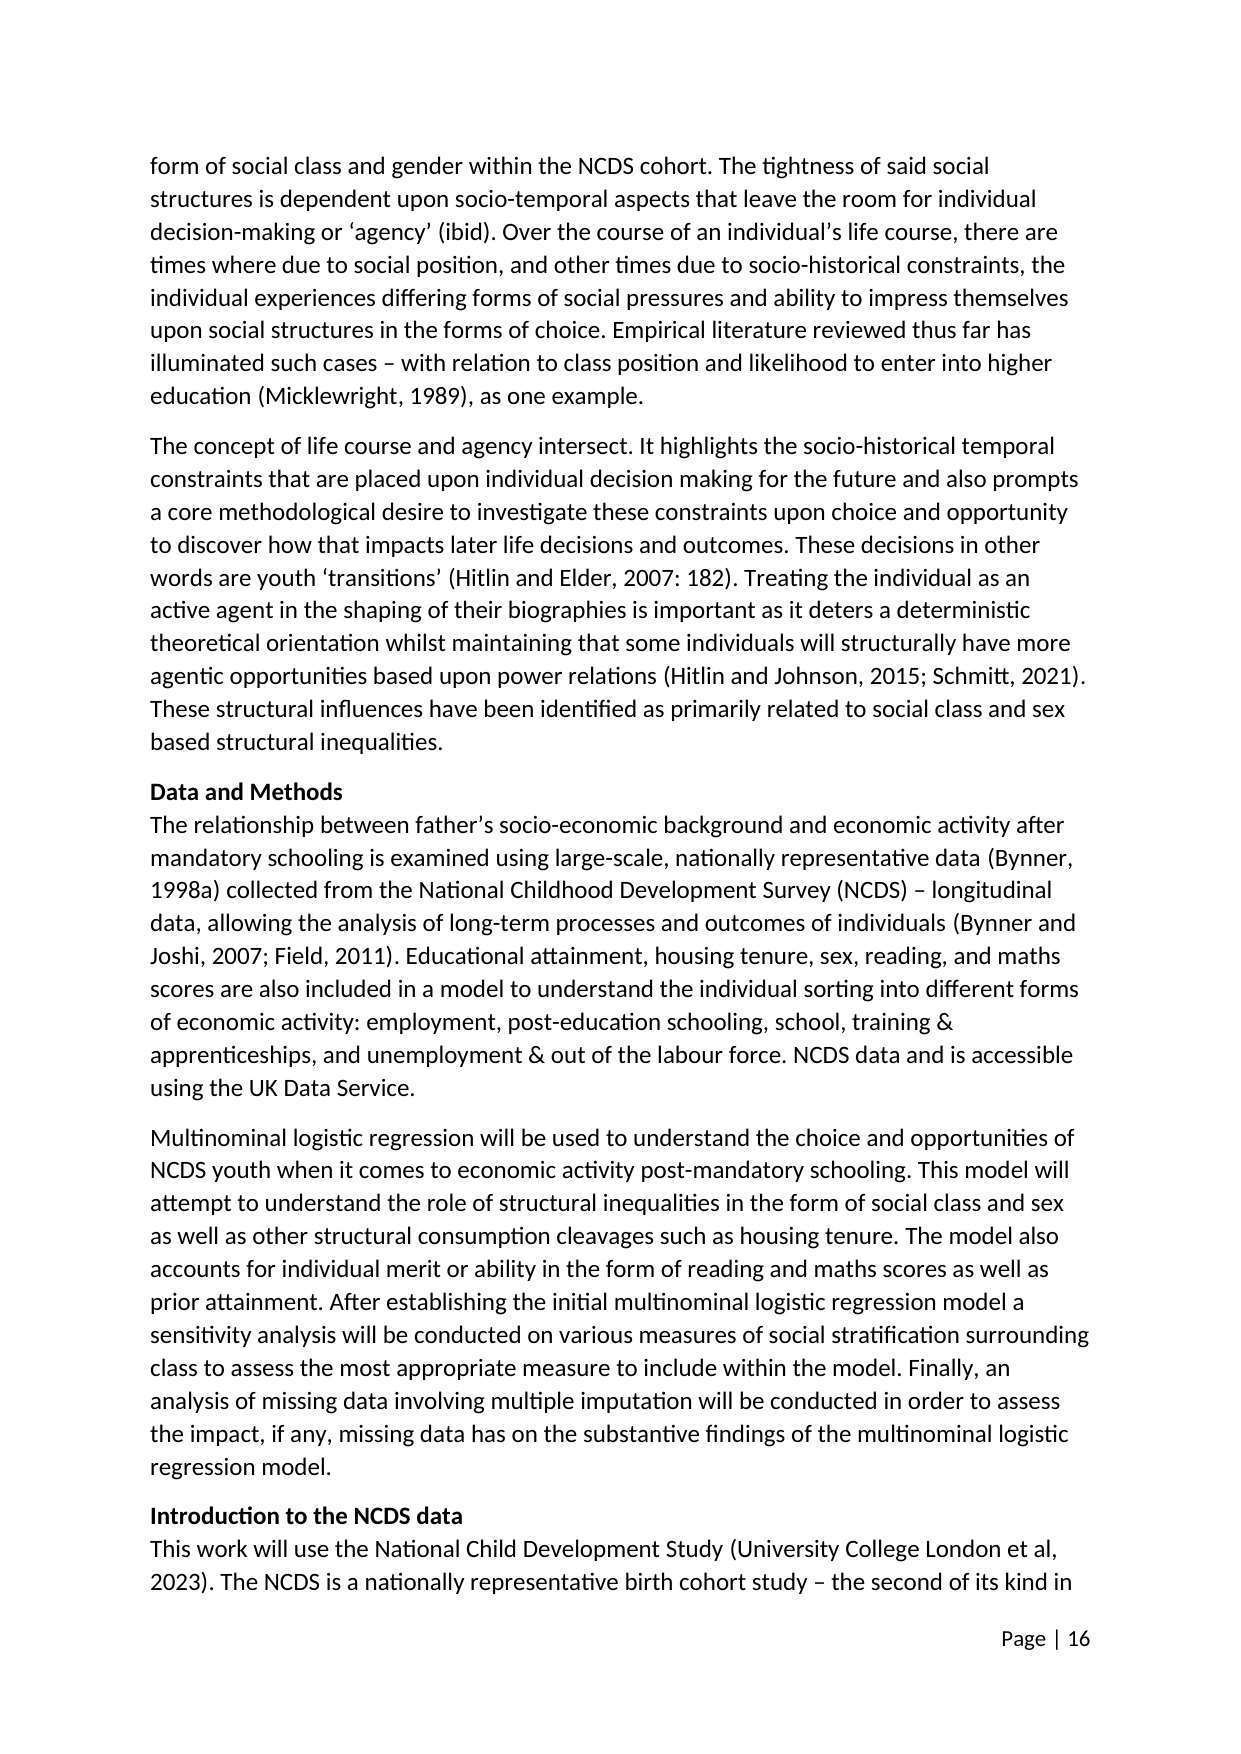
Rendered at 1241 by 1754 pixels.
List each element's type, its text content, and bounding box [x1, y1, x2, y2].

text Multinominal logistic regression will be used to understand the choice and opportunities of NCDS youth when it comes to economic activity post-mandatory schooling. This model will attempt to understand the role of structural inequalities in the form of social class and sex as well as other structural consumption cleavages such as housing tenure. The model also accounts for individual merit or ability in the form of reading and maths scores as well as prior attainment. After establishing the initial multinominal logistic regression model a sensitivity analysis will be conducted on various measures of social stratification surrounding class to assess the most appropriate measure to include within the model. Finally, an analysis of missing data involving multiple imputation will be conducted in order to assess the impact, if any, missing data has on the substantive findings of the multinominal logistic regression model. [150, 1122, 1090, 1481]
subtitle Introduction to the NCDS data [150, 1500, 1090, 1531]
text The relationship between father’s socio-economic background and economic activity after mandatory schooling is examined using large-scale, nationally representative data (Bynner, 1998a) collected from the National Childhood Development Survey (NCDS) – longitudinal data, allowing the analysis of long-term processes and outcomes of individuals (Bynner and Joshi, 2007; Field, 2011). Educational attainment, housing tenure, sex, reading, and maths scores are also included in a model to understand the individual sorting into different forms of economic activity: employment, post-education schooling, school, training & apprenticeships, and unemployment & out of the labour force. NCDS data and is accessible using the UK Data Service. [150, 809, 1090, 1103]
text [150, 150, 1090, 411]
text The concept of life course and agency intersect. It highlights the socio-historical temporal constraints that are placed upon individual decision making for the future and also prompts a core methodological desire to investigate these constraints upon choice and opportunity to discover how that impacts later life decisions and outcomes. These decisions in other words are youth ‘transitions’ (Hitlin and Elder, 2007: 182). Treating the individual as an active agent in the shaping of their biographies is important as it deters a deterministic theoretical orientation whilst maintaining that some individuals will structurally have more agentic opportunities based upon power relations (Hitlin and Johnson, 2015; Schmitt, 2021). These structural influences have been identified as primarily related to social class and sex based structural inequalities. [150, 430, 1090, 757]
subtitle Data and Methods [150, 776, 1090, 806]
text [150, 1533, 1090, 1597]
